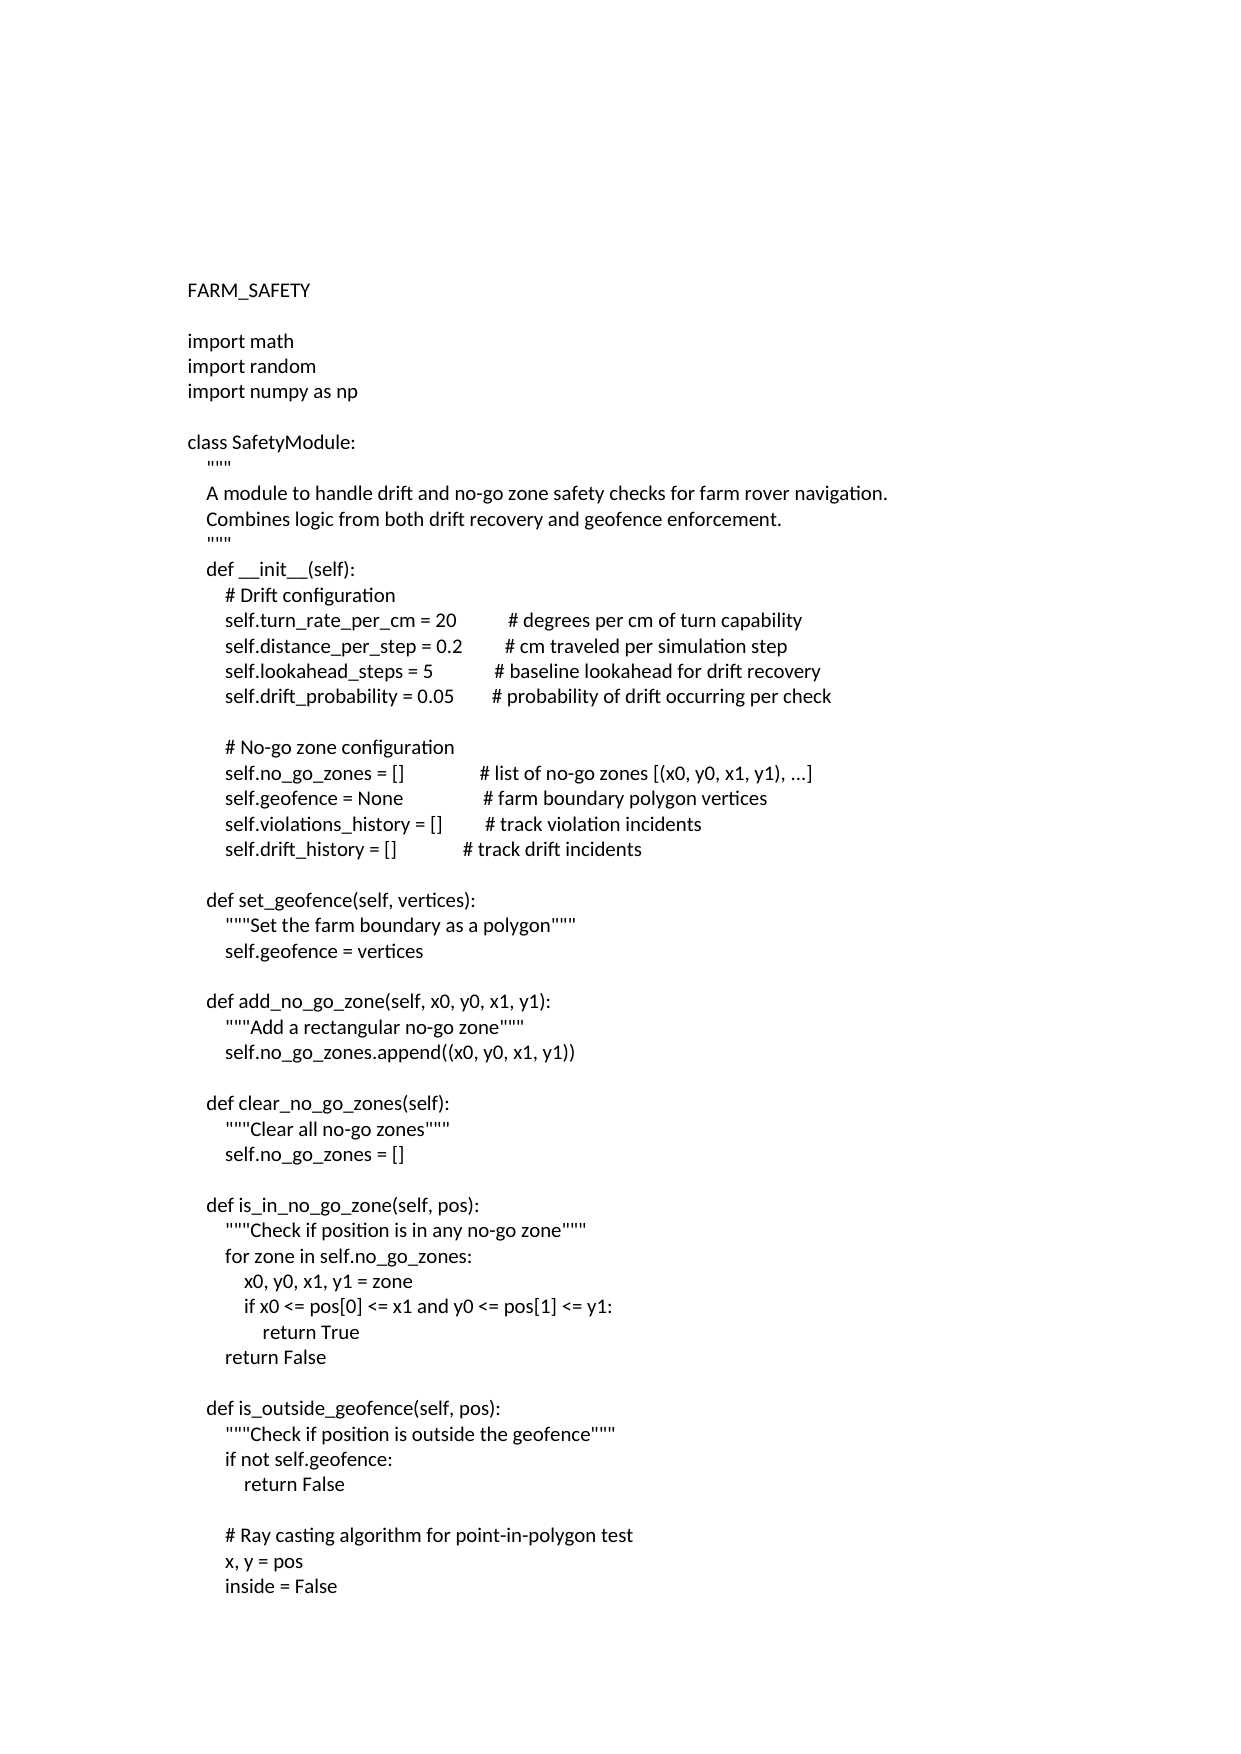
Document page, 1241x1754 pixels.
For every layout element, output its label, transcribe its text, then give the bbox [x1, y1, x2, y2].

text """Add a rectangular no-go zone""" [187, 1014, 1053, 1039]
text def set_geofence(self, vertices): [187, 887, 1053, 912]
text self.geofence = vertices [187, 938, 1053, 963]
text if x0 <= pos[0] <= x1 and y0 <= pos[1] <= y1: [187, 1294, 1053, 1319]
text for zone in self.no_go_zones: [187, 1243, 1053, 1268]
text x0, y0, x1, y1 = zone [187, 1268, 1053, 1294]
text def is_in_no_go_zone(self, pos): [187, 1192, 1053, 1217]
text A module to handle drift and no-go zone safety checks for farm rover navigation. [187, 480, 1053, 506]
text class SafetyModule: [187, 429, 1053, 455]
text self.distance_per_step = 0.2 # cm traveled per simulation step [187, 633, 1053, 658]
text self.violations_history = [] # track violation incidents [187, 811, 1053, 836]
text # Ray casting algorithm for point-in-polygon test [187, 1522, 1053, 1548]
text self.no_go_zones = [] # list of no-go zones [(x0, y0, x1, y1), ...] [187, 760, 1053, 785]
text Combines logic from both drift recovery and geofence enforcement. [187, 506, 1053, 531]
text self.geofence = None # farm boundary polygon vertices [187, 785, 1053, 811]
text """Check if position is outside the geofence""" [187, 1421, 1053, 1446]
text inside = False [187, 1573, 1053, 1599]
text """ [187, 455, 1053, 480]
text def clear_no_go_zones(self): [187, 1090, 1053, 1116]
text import random [187, 353, 1053, 379]
text self.no_go_zones = [] [187, 1141, 1053, 1167]
text # Drift configuration [187, 582, 1053, 607]
text import numpy as np [187, 379, 1053, 404]
text """Check if position is in any no-go zone""" [187, 1217, 1053, 1243]
text self.drift_history = [] # track drift incidents [187, 836, 1053, 862]
text x, y = pos [187, 1548, 1053, 1573]
text self.lookahead_steps = 5 # baseline lookahead for drift recovery [187, 658, 1053, 684]
text """ [187, 531, 1053, 557]
text """Set the farm boundary as a polygon""" [187, 912, 1053, 938]
text def is_outside_geofence(self, pos): [187, 1395, 1053, 1421]
text # No-go zone configuration [187, 734, 1053, 760]
text return False [187, 1344, 1053, 1370]
text self.drift_probability = 0.05 # probability of drift occurring per check [187, 684, 1053, 709]
text self.turn_rate_per_cm = 20 # degrees per cm of turn capability [187, 607, 1053, 633]
text """Clear all no-go zones""" [187, 1116, 1053, 1141]
text def add_no_go_zone(self, x0, y0, x1, y1): [187, 989, 1053, 1014]
text def __init__(self): [187, 557, 1053, 582]
text return False [187, 1472, 1053, 1497]
text if not self.geofence: [187, 1446, 1053, 1472]
text self.no_go_zones.append((x0, y0, x1, y1)) [187, 1039, 1053, 1065]
text FARM_SAFETY import math [187, 277, 1053, 353]
text return True [187, 1319, 1053, 1344]
